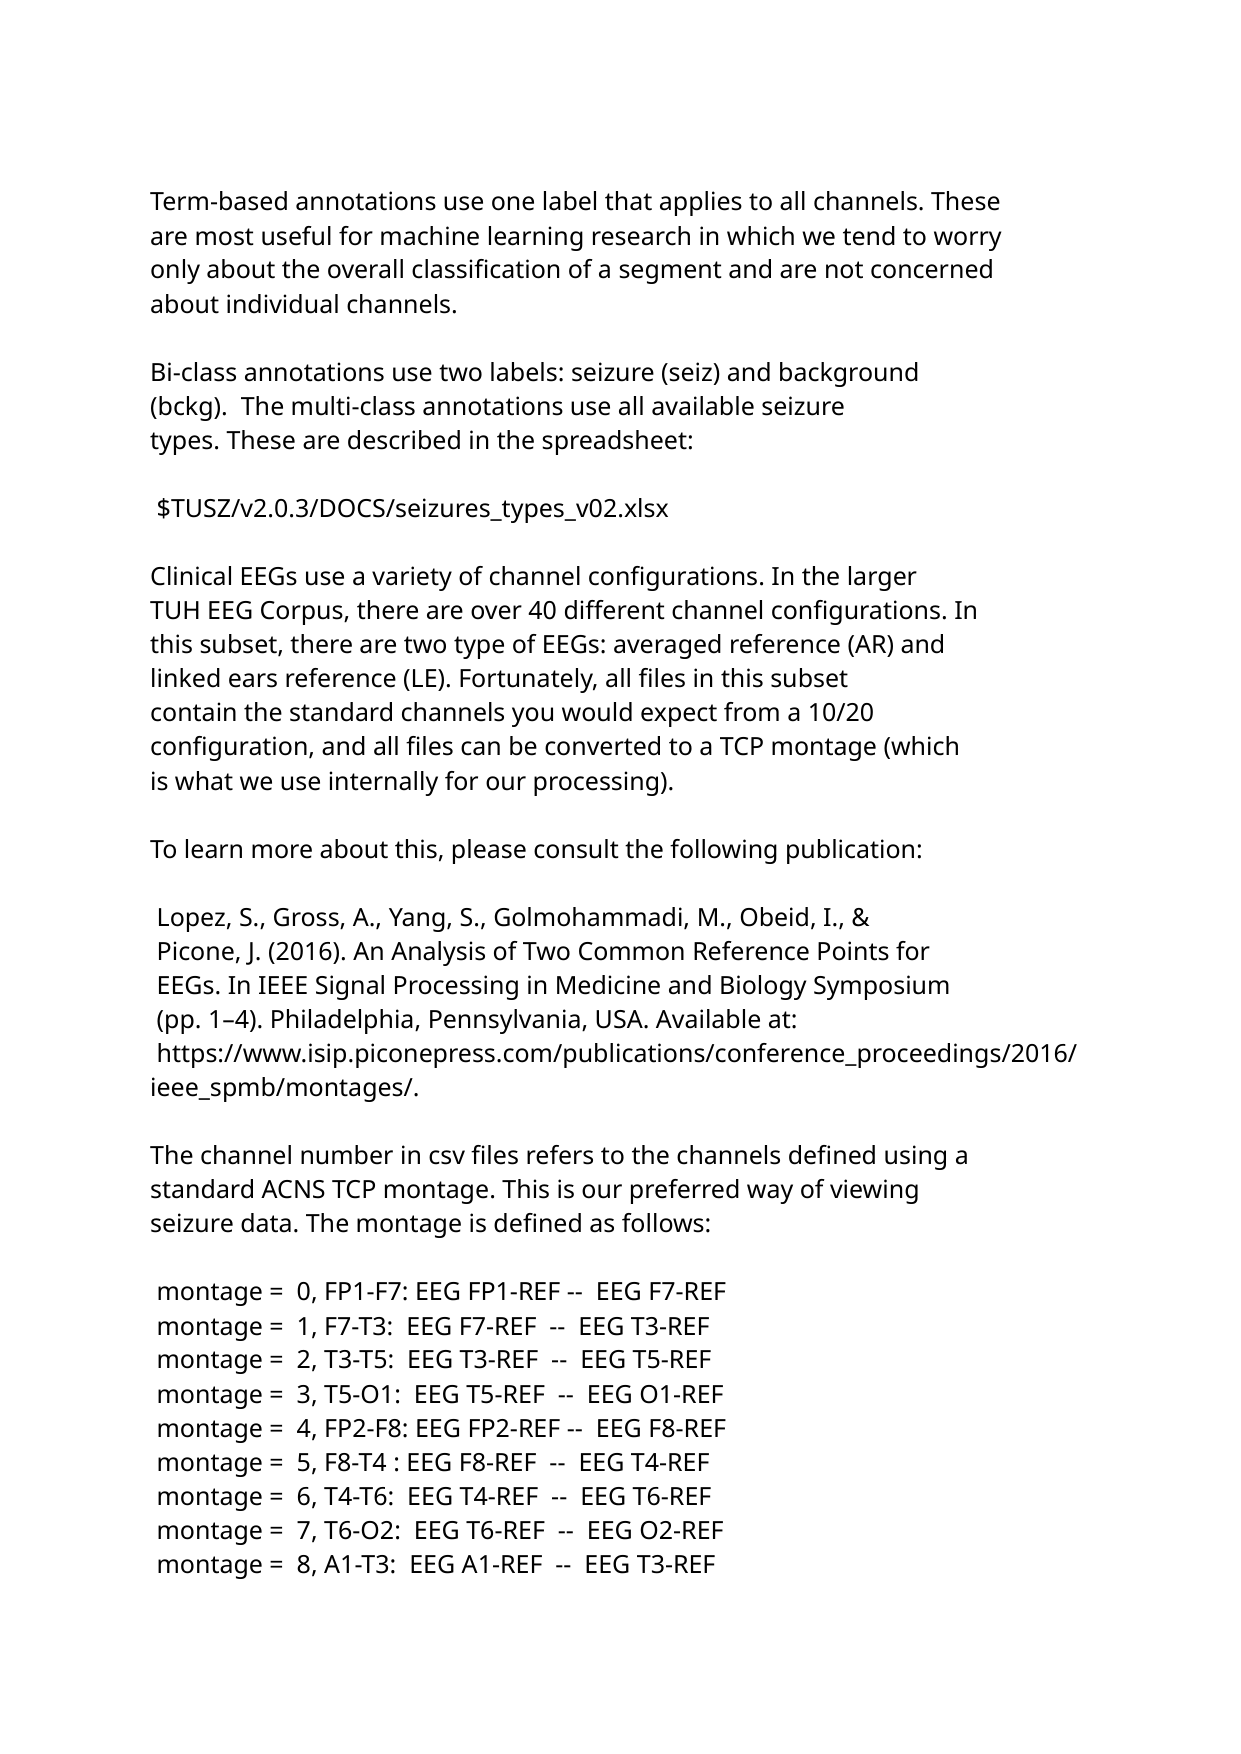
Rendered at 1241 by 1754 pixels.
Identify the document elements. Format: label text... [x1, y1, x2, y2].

text The channel number in csv files refers to the channels defined using a [150, 1138, 1090, 1172]
text montage = 0, FP1-F7: EEG FP1-REF -- EEG F7-REF [150, 1274, 1090, 1308]
text Bi-class annotations use two labels: seizure (seiz) and background [150, 354, 1090, 388]
text linked ears reference (LE). Fortunately, all files in this subset [150, 661, 1090, 695]
text this subset, there are two type of EEGs: averaged reference (AR) and [150, 627, 1090, 661]
text Clinical EEGs use a variety of channel configurations. In the larger [150, 559, 1090, 593]
text montage = 8, A1-T3: EEG A1-REF -- EEG T3-REF [150, 1547, 1090, 1581]
text Term-based annotations use one label that applies to all channels. These [150, 184, 1090, 218]
text Picone, J. (2016). An Analysis of Two Common Reference Points for [150, 933, 1090, 967]
text https://www.isip.piconepress.com/publications/conference_proceedings/2016/ieee_spmb/montages/. [150, 1036, 1090, 1104]
text is what we use internally for our processing). [150, 763, 1090, 797]
text standard ACNS TCP montage. This is our preferred way of viewing [150, 1172, 1090, 1206]
text EEGs. In IEEE Signal Processing in Medicine and Biology Symposium [150, 967, 1090, 1002]
text about individual channels. [150, 286, 1090, 320]
text To learn more about this, please consult the following publication: [150, 831, 1090, 865]
text (pp. 1–4). Philadelphia, Pennsylvania, USA. Available at: [150, 1002, 1090, 1036]
text contain the standard channels you would expect from a 10/20 [150, 695, 1090, 729]
text montage = 4, FP2-F8: EEG FP2-REF -- EEG F8-REF [150, 1410, 1090, 1444]
text montage = 2, T3-T5: EEG T3-REF -- EEG T5-REF [150, 1342, 1090, 1376]
text montage = 6, T4-T6: EEG T4-REF -- EEG T6-REF [150, 1478, 1090, 1512]
text TUH EEG Corpus, there are over 40 different channel configurations. In [150, 593, 1090, 627]
text types. These are described in the spreadsheet: [150, 422, 1090, 457]
text seizure data. The montage is defined as follows: [150, 1206, 1090, 1240]
text Lopez, S., Gross, A., Yang, S., Golmohammadi, M., Obeid, I., & [150, 899, 1090, 933]
text montage = 5, F8-T4 : EEG F8-REF -- EEG T4-REF [150, 1444, 1090, 1478]
text only about the overall classification of a segment and are not concerned [150, 252, 1090, 286]
text montage = 3, T5-O1: EEG T5-REF -- EEG O1-REF [150, 1376, 1090, 1410]
text are most useful for machine learning research in which we tend to worry [150, 218, 1090, 252]
text montage = 1, F7-T3: EEG F7-REF -- EEG T3-REF [150, 1308, 1090, 1342]
text montage = 7, T6-O2: EEG T6-REF -- EEG O2-REF [150, 1512, 1090, 1547]
text (bckg). The multi-class annotations use all available seizure [150, 388, 1090, 422]
text configuration, and all files can be converted to a TCP montage (which [150, 729, 1090, 763]
text $TUSZ/v2.0.3/DOCS/seizures_types_v02.xlsx [150, 491, 1090, 525]
